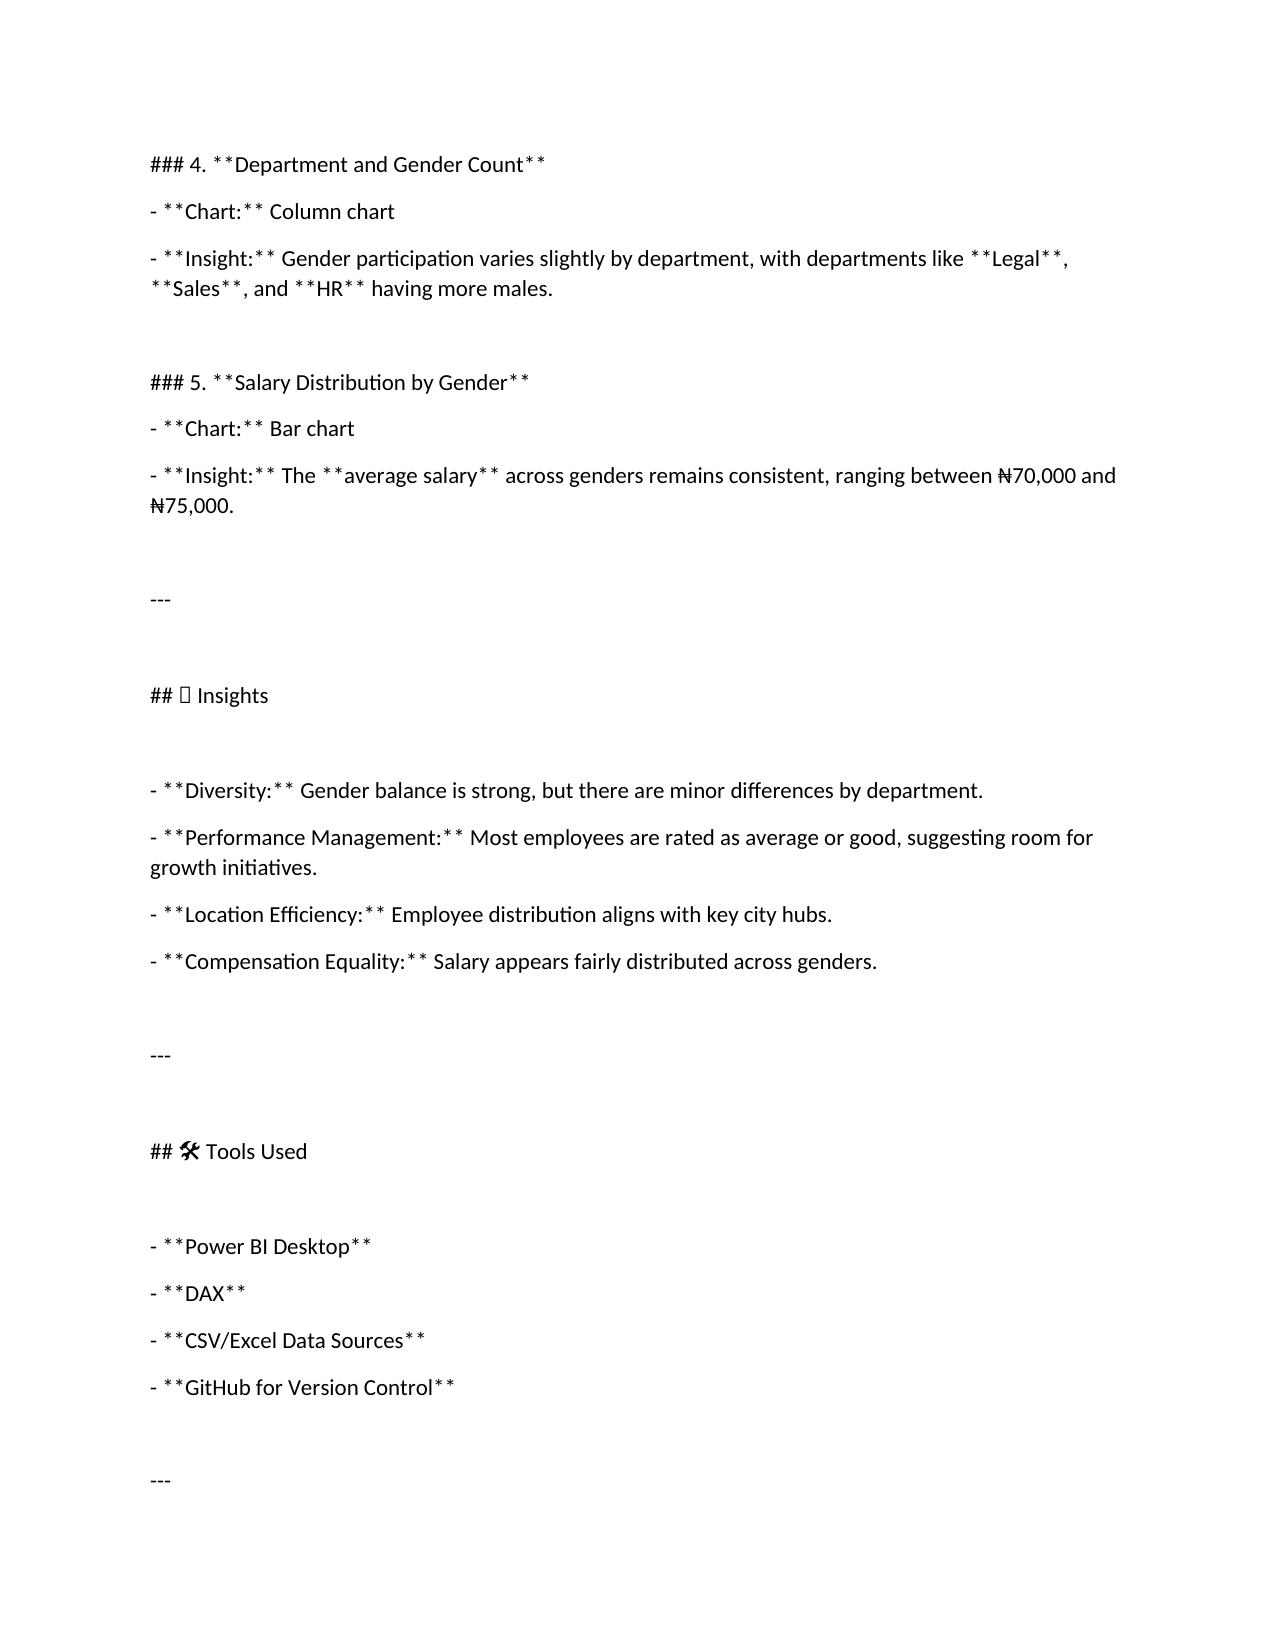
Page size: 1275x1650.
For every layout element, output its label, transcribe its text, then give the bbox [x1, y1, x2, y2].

text --- [150, 585, 1125, 613]
text - **Chart:** Column chart [150, 197, 1125, 225]
text --- [150, 1041, 1125, 1069]
text - **Power BI Desktop** [150, 1232, 1125, 1260]
text --- [150, 1466, 1125, 1494]
text - **GitHub for Version Control** [150, 1373, 1125, 1401]
text - **CSV/Excel Data Sources** [150, 1326, 1125, 1354]
text ### 4. **Department and Gender Count** [150, 150, 1125, 178]
text - **Compensation Equality:** Salary appears fairly distributed across genders. [150, 947, 1125, 975]
text - **Location Efficiency:** Employee distribution aligns with key city hubs. [150, 900, 1125, 928]
text ## 🛠️ Tools Used [150, 1135, 1125, 1166]
text - **Diversity:** Gender balance is strong, but there are minor differences by department. [150, 776, 1125, 804]
text ## 🧠 Insights [150, 679, 1125, 710]
text - **Chart:** Bar chart [150, 414, 1125, 443]
text - **DAX** [150, 1279, 1125, 1307]
text - **Performance Management:** Most employees are rated as average or good, suggesting room for growth initiatives. [150, 823, 1125, 882]
text - **Insight:** Gender participation varies slightly by department, with departments like **Legal**, **Sales**, and **HR** having more males. [150, 244, 1125, 302]
text ### 5. **Salary Distribution by Gender** [150, 368, 1125, 396]
text - **Insight:** The **average salary** across genders remains consistent, ranging between ₦70,000 and ₦75,000. [150, 461, 1125, 520]
